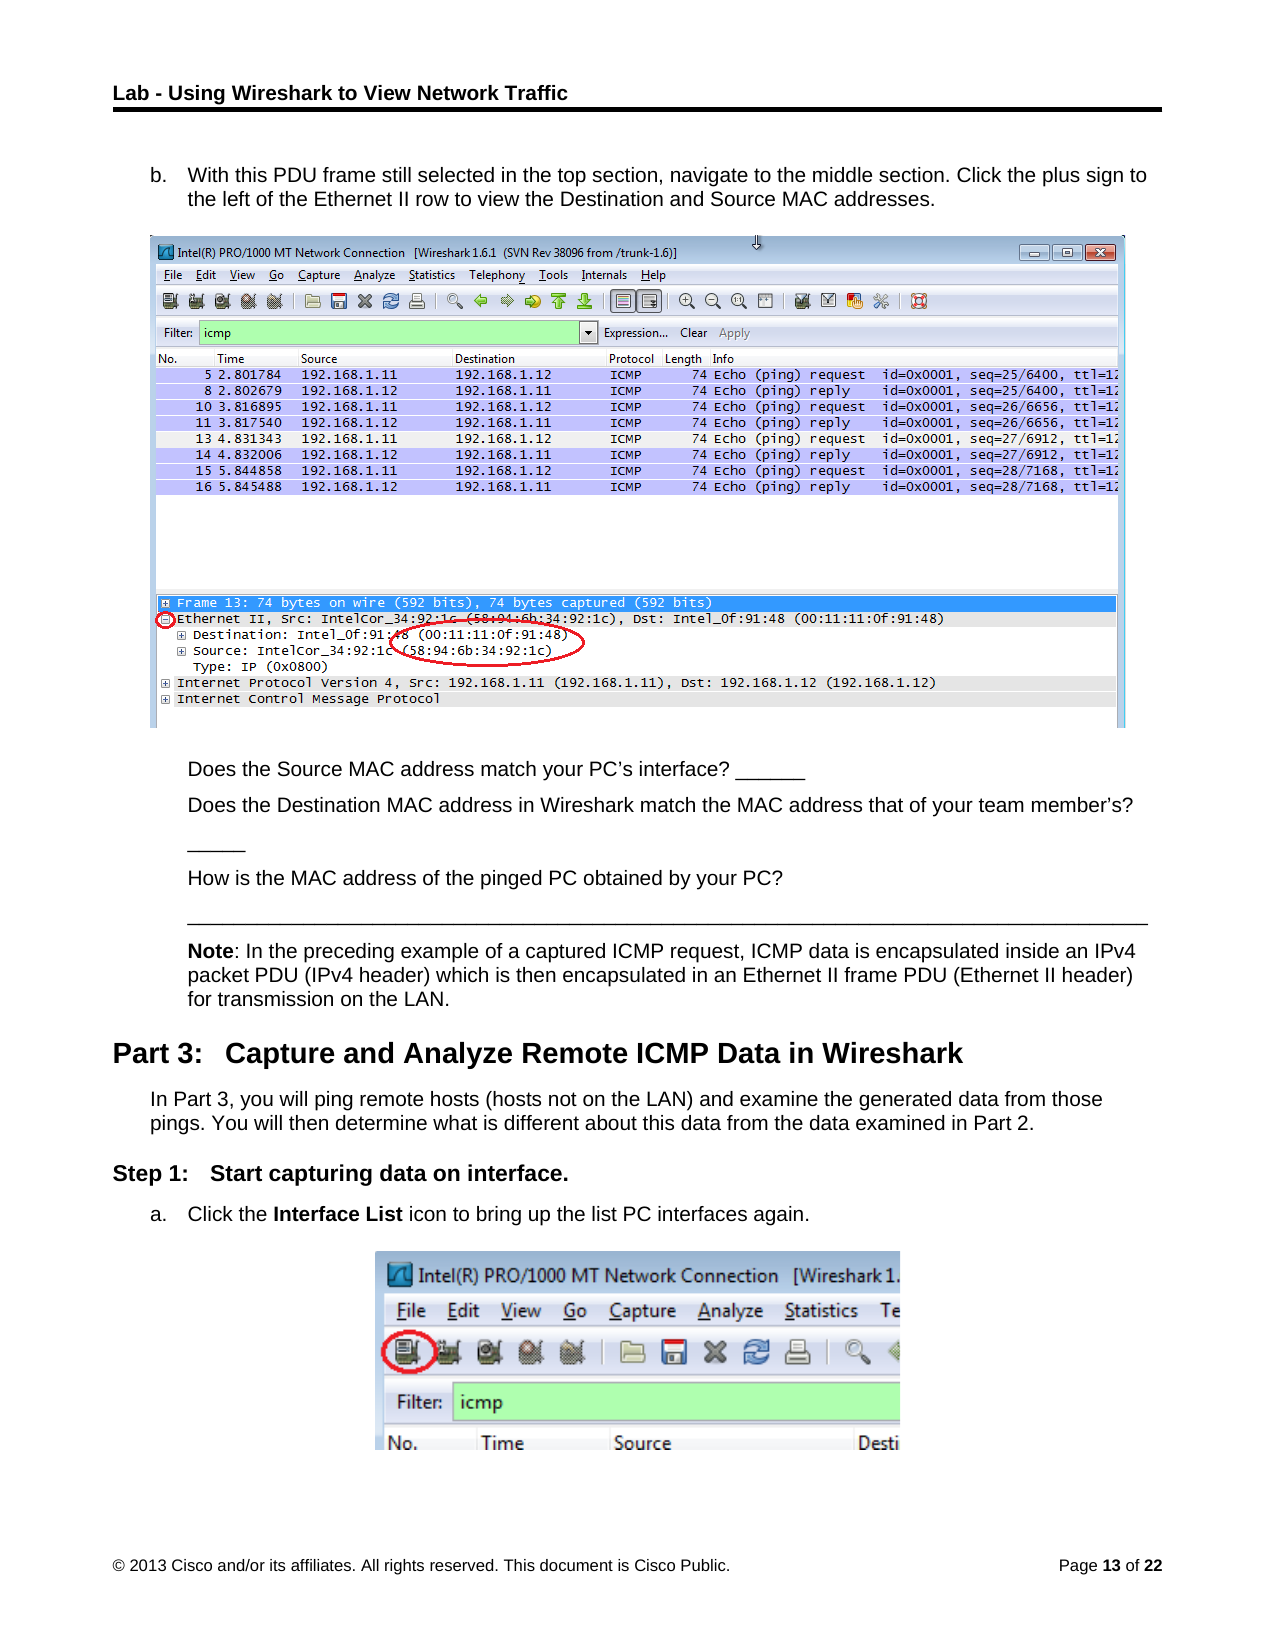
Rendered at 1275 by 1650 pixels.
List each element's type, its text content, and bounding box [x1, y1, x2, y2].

text Does the Destination MAC address in Wireshark match the MAC address that of your team member’s? [187, 793, 1162, 817]
text Note: In the preceding example of a captured ICMP request, ICMP data is encapsulated inside an IPv4 packet PDU (IPv4 header) which is then encapsulated in an Ethernet II frame PDU (Ethernet II header) for transmission on the LAN. [187, 939, 1162, 1011]
text In Part 3, you will ping remote hosts (hosts not on the LAN) and examine the generated data from those pings. You will then determine what is different about this data from the data examined in Part 2. [150, 1087, 1162, 1134]
text Capture and Analyze Remote ICMP Data in Wireshark [112, 1036, 1162, 1069]
text Does the Source MAC address match your PC’s interface? ______ [187, 756, 1162, 780]
text Start capturing data on interface. [112, 1159, 1162, 1186]
text Click the Interface List icon to bring up the list PC interfaces again. [150, 1202, 1162, 1226]
text _____ [187, 829, 1162, 853]
picture [375, 1251, 901, 1450]
picture [150, 235, 1125, 728]
text With this PDU frame still selected in the top section, navigate to the middle section. Click the plus sign to the left of the Ethernet II row to view the Destination and Source MAC addresses. [150, 162, 1162, 210]
text How is the MAC address of the pinged PC obtained by your PC? [187, 866, 1162, 890]
text ___________________________________________________________________________________ [187, 902, 1162, 926]
